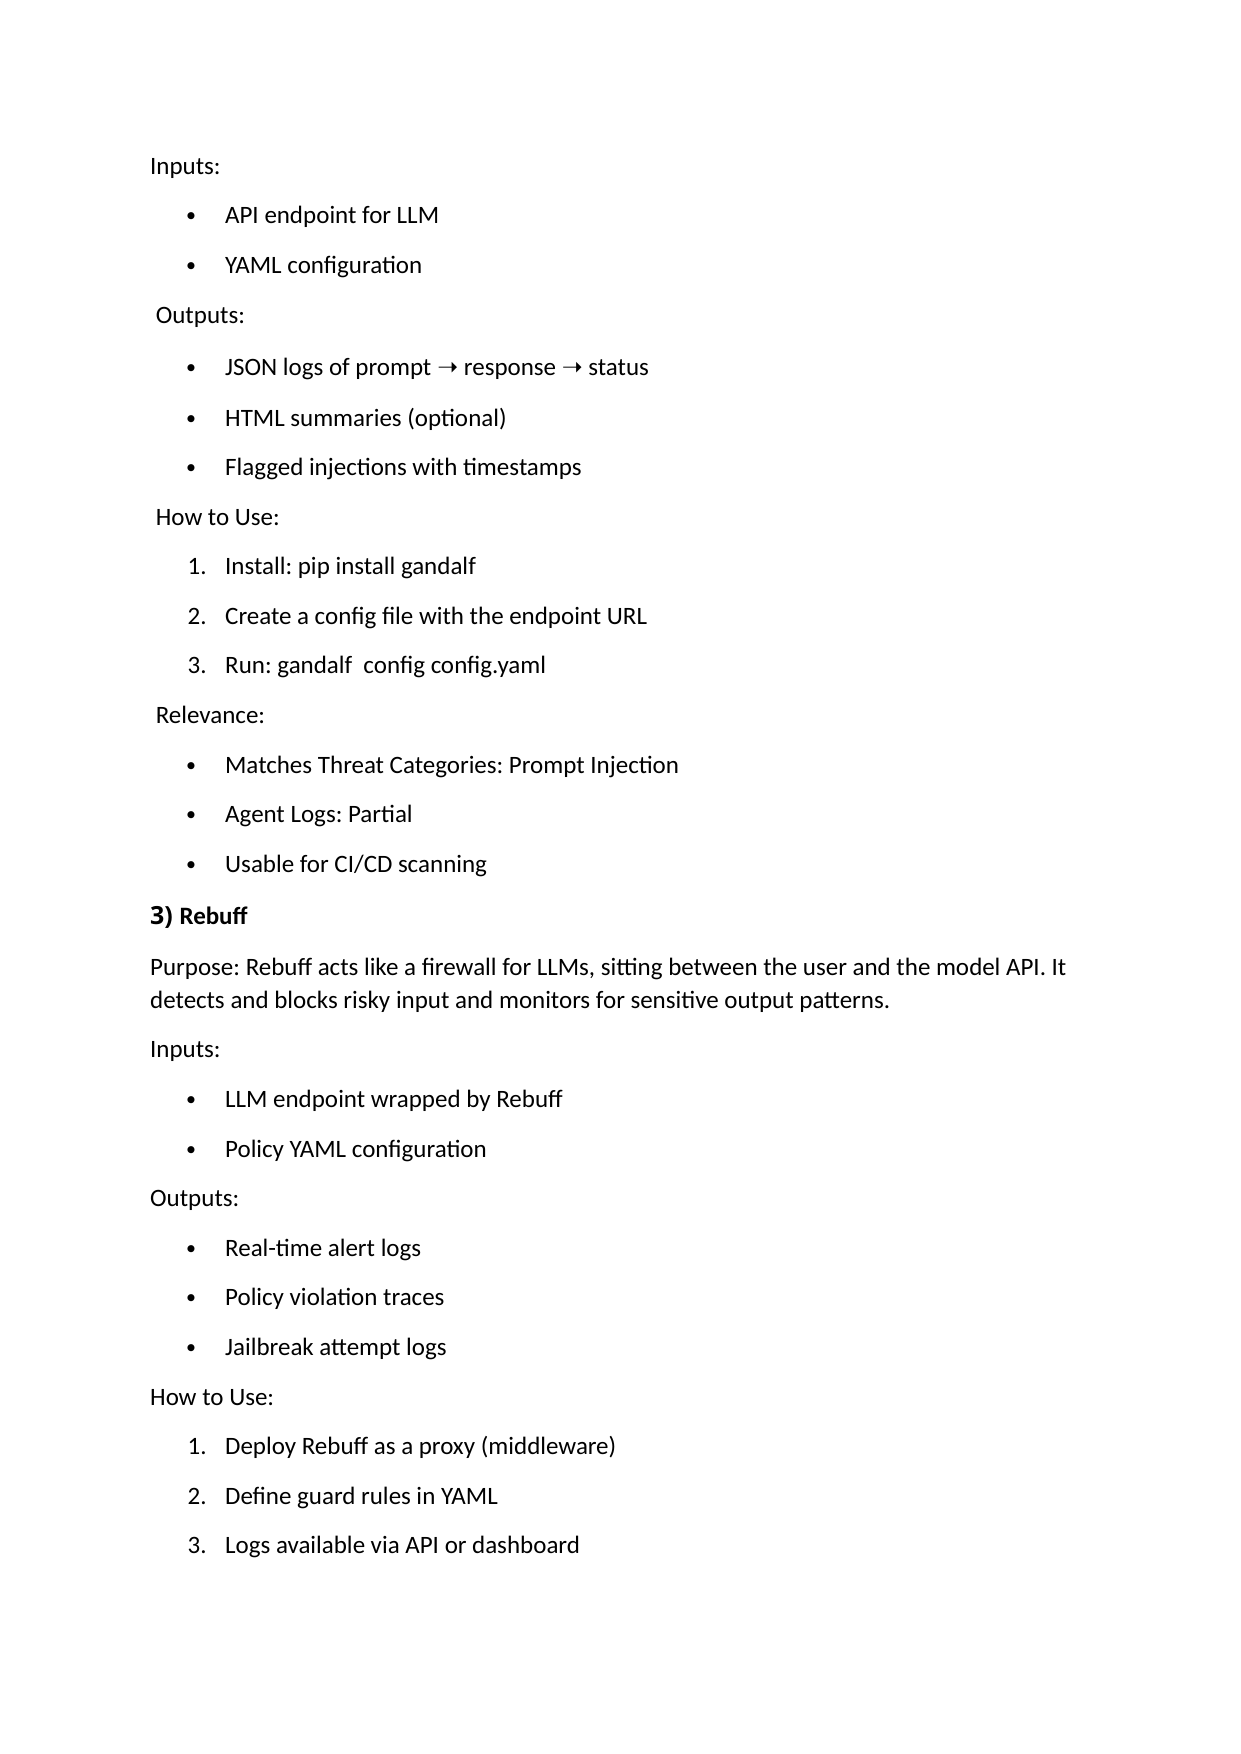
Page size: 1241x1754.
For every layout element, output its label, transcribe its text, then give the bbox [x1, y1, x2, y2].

list Policy YAML configuration [187, 1133, 1090, 1163]
list YAML configuration [187, 249, 1090, 280]
list HTML summaries (optional) [187, 402, 1090, 432]
text 3) Rebuff [150, 898, 1090, 932]
list Matches Threat Categories: Prompt Injection [187, 749, 1090, 779]
list Install: pip install gandalf [187, 551, 1090, 581]
text Outputs: [150, 299, 1090, 329]
text Outputs: [150, 1182, 1090, 1213]
list Logs available via API or dashboard [187, 1529, 1090, 1560]
list JSON logs of prompt ➝ response ➝ status [187, 348, 1090, 382]
list Usable for CI/CD scanning [187, 848, 1090, 878]
list Run: gandalf config config.yaml [187, 650, 1090, 680]
text How to Use: [150, 1381, 1090, 1411]
list Policy violation traces [187, 1281, 1090, 1312]
list LLM endpoint wrapped by Rebuff [187, 1083, 1090, 1114]
list Jailbreak attempt logs [187, 1331, 1090, 1362]
list Agent Logs: Partial [187, 798, 1090, 829]
text Inputs: [150, 1033, 1090, 1064]
list API endpoint for LLM [187, 199, 1090, 230]
list Flagged injections with timestamps [187, 451, 1090, 482]
text Relevance: [150, 699, 1090, 730]
text How to Use: [150, 501, 1090, 531]
text Purpose: Rebuff acts like a firewall for LLMs, sitting between the user and the model API. It detects and blocks risky input and monitors for sensitive output patterns. [150, 951, 1090, 1014]
text Inputs: [150, 150, 1090, 181]
list Create a config file with the endpoint URL [187, 600, 1090, 631]
list Deploy Rebuff as a proxy (middleware) [187, 1430, 1090, 1461]
list Define guard rules in YAML [187, 1480, 1090, 1510]
list Real-time alert logs [187, 1232, 1090, 1262]
